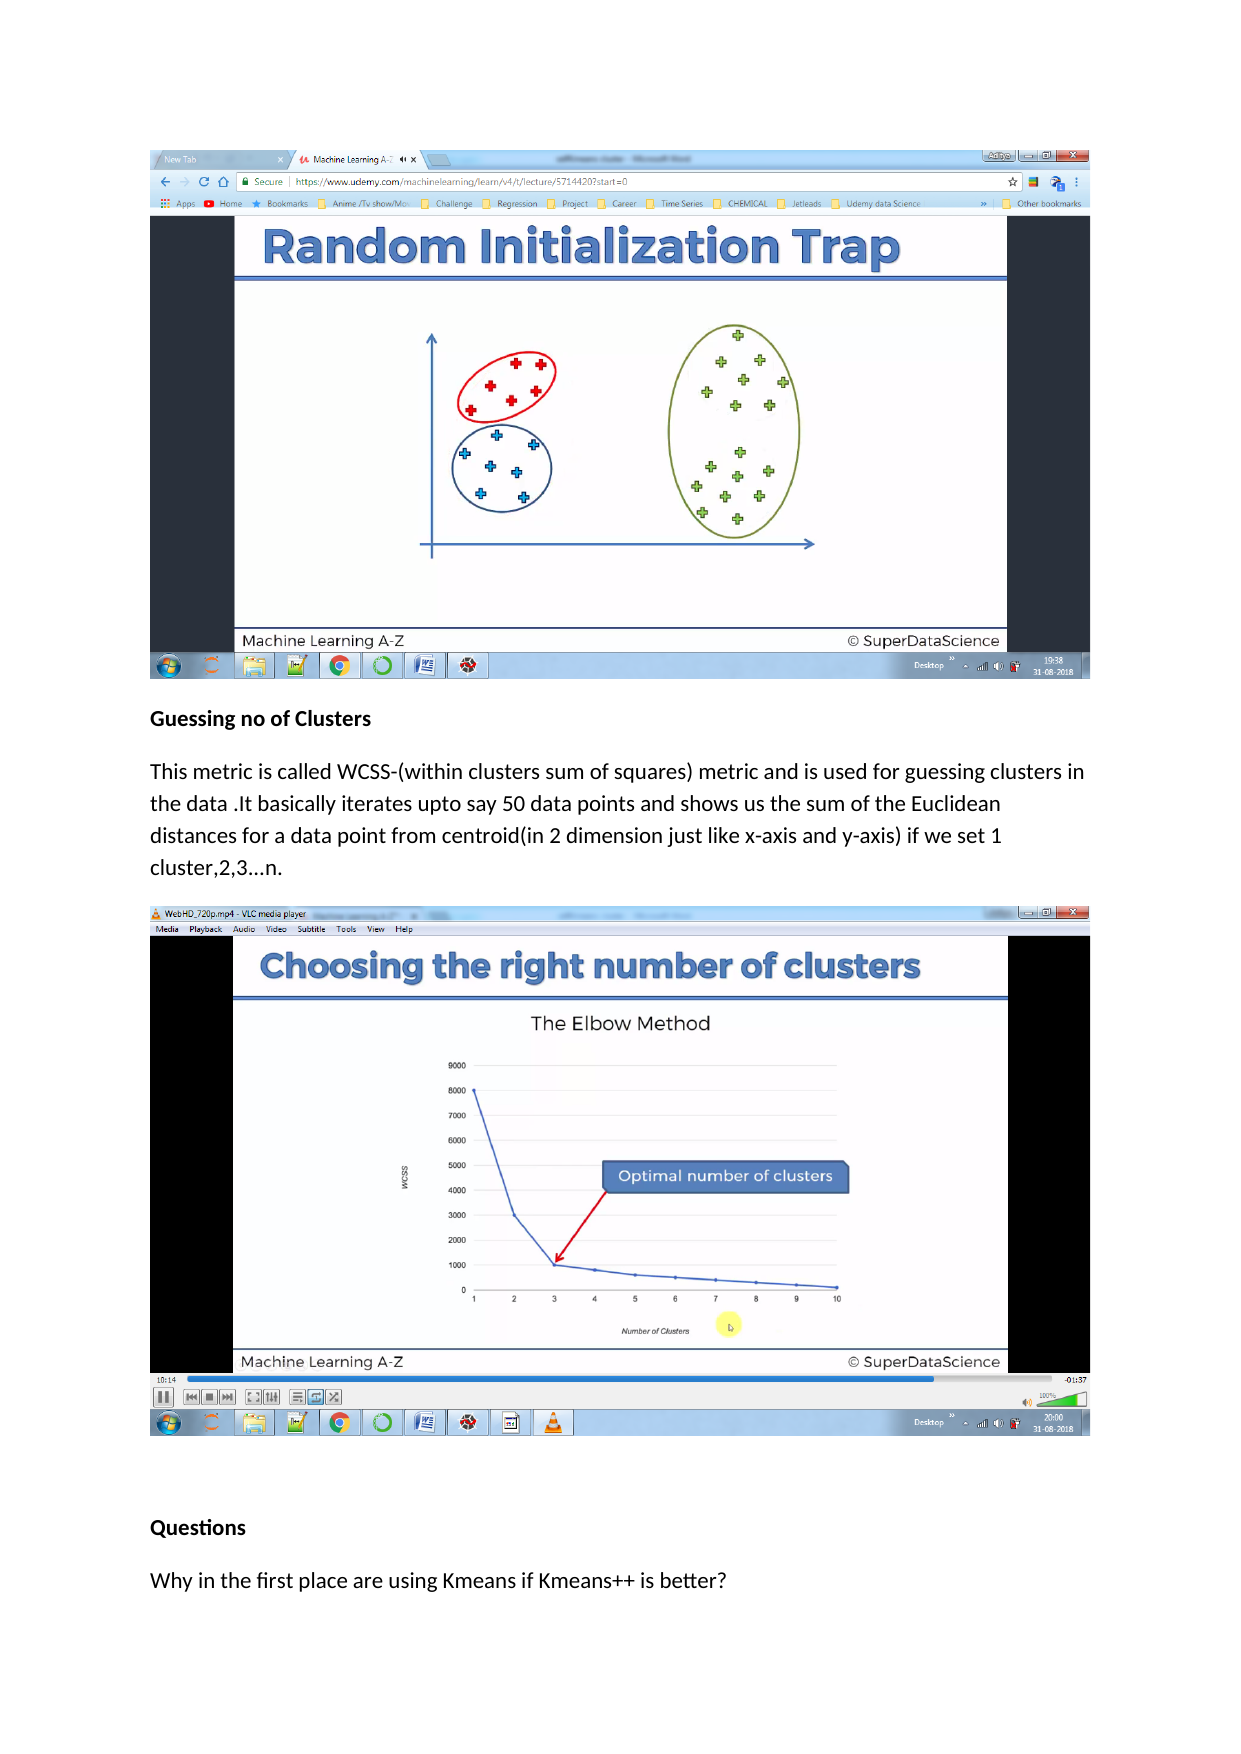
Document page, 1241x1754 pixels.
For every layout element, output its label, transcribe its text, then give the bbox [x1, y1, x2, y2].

text Why in the first place are using Kmeans if Kmeans++ is better? [150, 1566, 1090, 1594]
text This metric is called WCSS-(within clusters sum of squares) metric and is used for guessing clusters in the data .It basically iterates upto say 50 data points and shows us the sum of the Euclidean distances for a data point from centroid(in 2 dimension just like x-axis and y-axis) if we set 1 cluster,2,3...n. [150, 757, 1090, 881]
picture [150, 150, 1091, 679]
text Guessing no of Clusters [150, 704, 1090, 732]
text Questions [150, 1513, 1090, 1541]
picture [150, 906, 1091, 1436]
